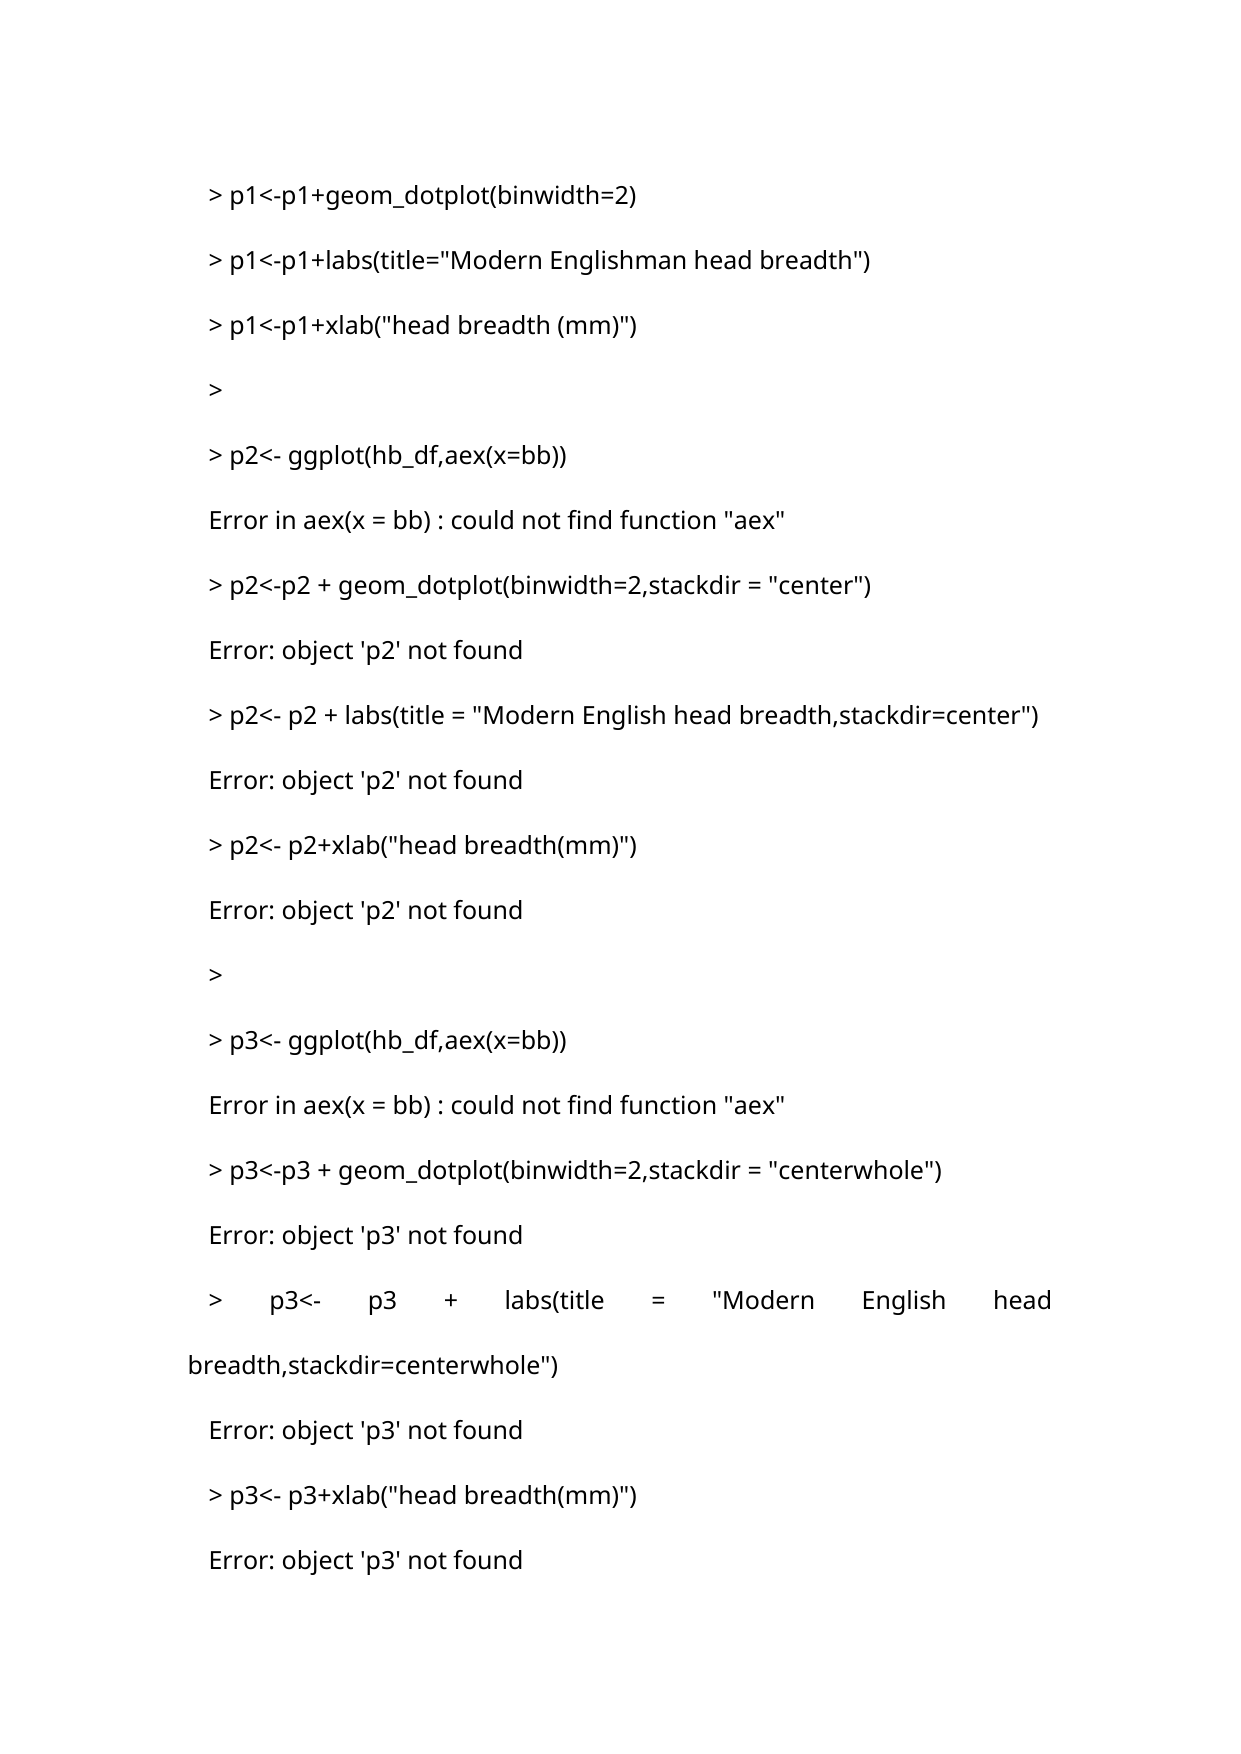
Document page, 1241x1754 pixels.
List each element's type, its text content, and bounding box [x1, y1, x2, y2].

text > p2<-p2 + geom_dotplot(binwidth=2,stackdir = "center") [187, 552, 1053, 617]
text > [187, 942, 1053, 1007]
text > p1<-p1+labs(title="Modern Englishman head breadth") [187, 227, 1053, 292]
text Error: object 'p3' not found [187, 1397, 1053, 1462]
text > p3<- p3 + labs(title = "Modern English head breadth,stackdir=centerwhole") [187, 1267, 1053, 1397]
text > p3<- ggplot(hb_df,aex(x=bb)) [187, 1007, 1053, 1072]
text > p3<-p3 + geom_dotplot(binwidth=2,stackdir = "centerwhole") [187, 1137, 1053, 1202]
text > p2<- p2 + labs(title = "Modern English head breadth,stackdir=center") [187, 682, 1053, 747]
text > p3<- p3+xlab("head breadth(mm)") [187, 1462, 1053, 1527]
text > p2<- ggplot(hb_df,aex(x=bb)) [187, 422, 1053, 487]
text Error: object 'p3' not found [187, 1527, 1053, 1592]
text > [187, 357, 1053, 422]
text Error: object 'p2' not found [187, 747, 1053, 812]
text > p1<-p1+geom_dotplot(binwidth=2) [187, 162, 1053, 227]
text Error in aex(x = bb) : could not find function "aex" [187, 487, 1053, 552]
text > p1<-p1+xlab("head breadth (mm)") [187, 292, 1053, 357]
text Error: object 'p2' not found [187, 877, 1053, 942]
text Error in aex(x = bb) : could not find function "aex" [187, 1072, 1053, 1137]
text Error: object 'p3' not found [187, 1202, 1053, 1267]
text Error: object 'p2' not found [187, 617, 1053, 682]
text > p2<- p2+xlab("head breadth(mm)") [187, 812, 1053, 877]
